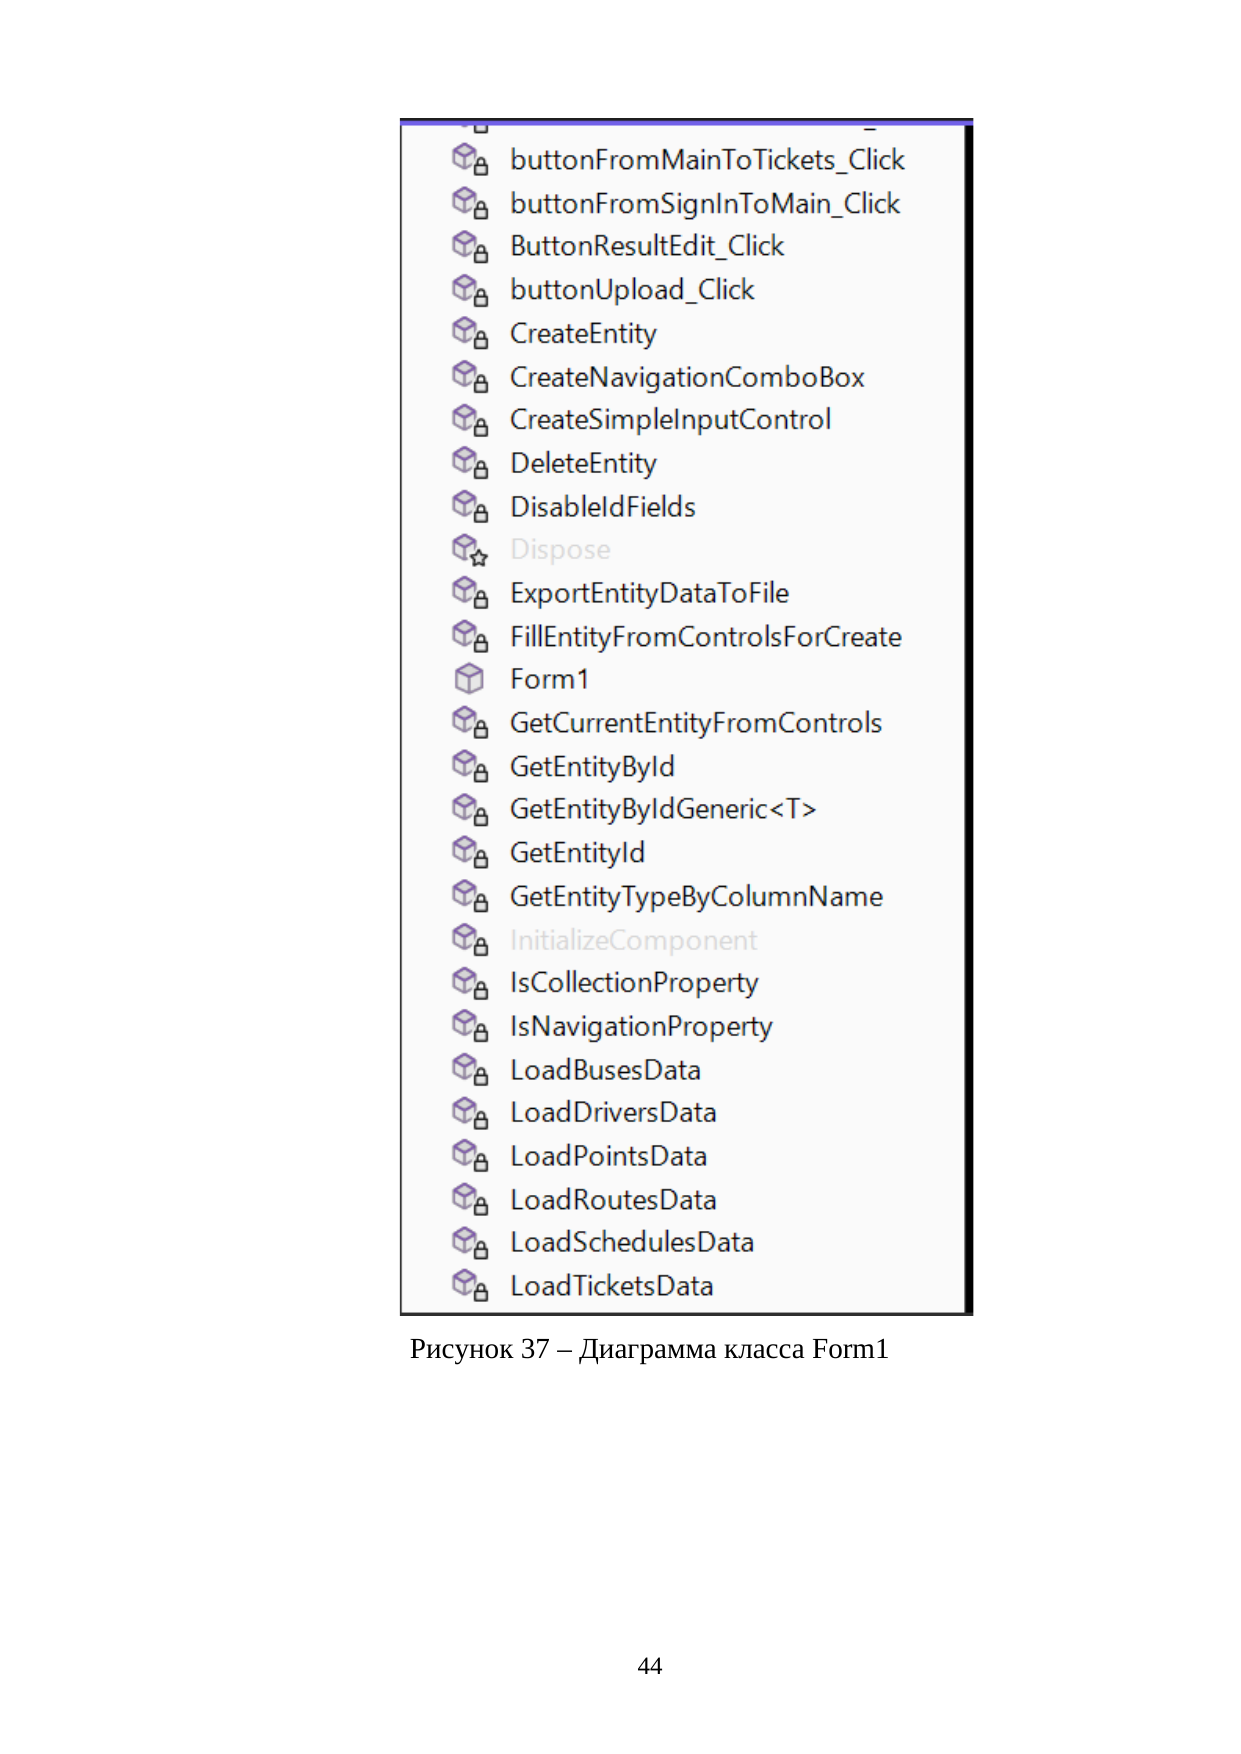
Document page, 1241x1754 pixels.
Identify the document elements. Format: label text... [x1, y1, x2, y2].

picture [399, 118, 974, 1316]
